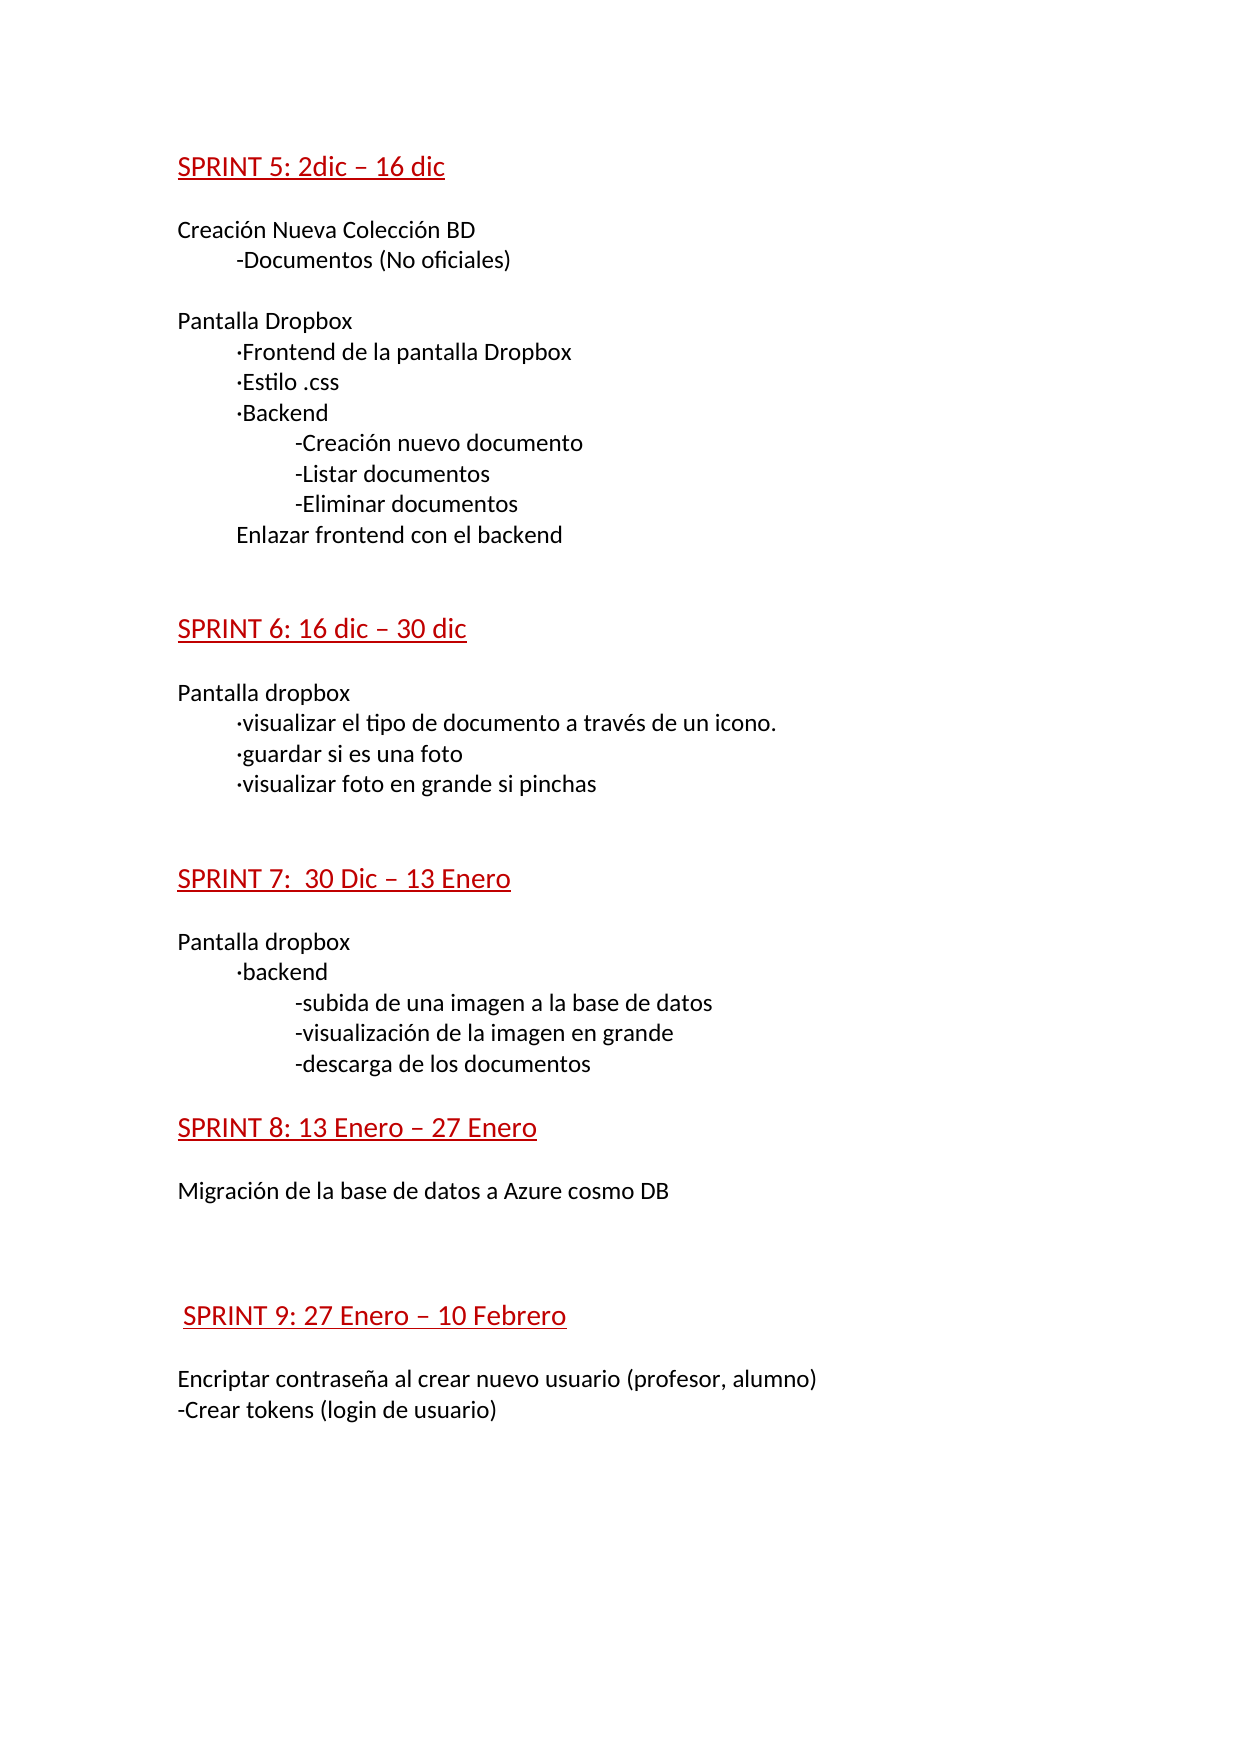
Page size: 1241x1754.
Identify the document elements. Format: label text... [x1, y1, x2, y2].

text SPRINT 7: 30 Dic – 13 Enero [177, 860, 1063, 895]
text ·backend [177, 956, 1063, 987]
text SPRINT 6: 16 dic – 30 dic [177, 611, 1063, 646]
text Creación Nueva Colección BD [177, 214, 1063, 244]
text ·Backend [236, 397, 1063, 427]
text Pantalla Dropbox [177, 305, 1063, 336]
text Migración de la base de datos a Azure cosmo DB [177, 1175, 1063, 1206]
text Pantalla dropbox [177, 677, 1063, 707]
text ·visualizar el tipo de documento a través de un icono. [177, 707, 1063, 738]
text -Eliminar documentos [295, 488, 1063, 519]
text ·Frontend de la pantalla Dropbox [177, 336, 1063, 366]
text -Creación nuevo documento [236, 427, 1063, 458]
text -visualización de la imagen en grande [295, 1017, 1063, 1048]
text SPRINT 8: 13 Enero – 27 Enero [177, 1109, 1063, 1145]
text -Listar documentos [295, 458, 1063, 488]
text SPRINT 9: 27 Enero – 10 Febrero [177, 1297, 1063, 1333]
text Encriptar contraseña al crear nuevo usuario (profesor, alumno) [177, 1363, 1063, 1394]
text Enlazar frontend con el backend [236, 519, 1063, 549]
text SPRINT 5: 2dic – 16 dic [177, 148, 1063, 183]
text Pantalla dropbox [177, 926, 1063, 956]
text ·guardar si es una foto [177, 738, 1063, 768]
text ·visualizar foto en grande si pinchas [177, 768, 1063, 799]
text -Crear tokens (login de usuario) [177, 1394, 1063, 1424]
text -descarga de los documentos [295, 1048, 1063, 1078]
text -Documentos (No oficiales) [177, 244, 1063, 275]
text ·Estilo .css [236, 366, 1063, 397]
text -subida de una imagen a la base de datos [236, 987, 1063, 1017]
